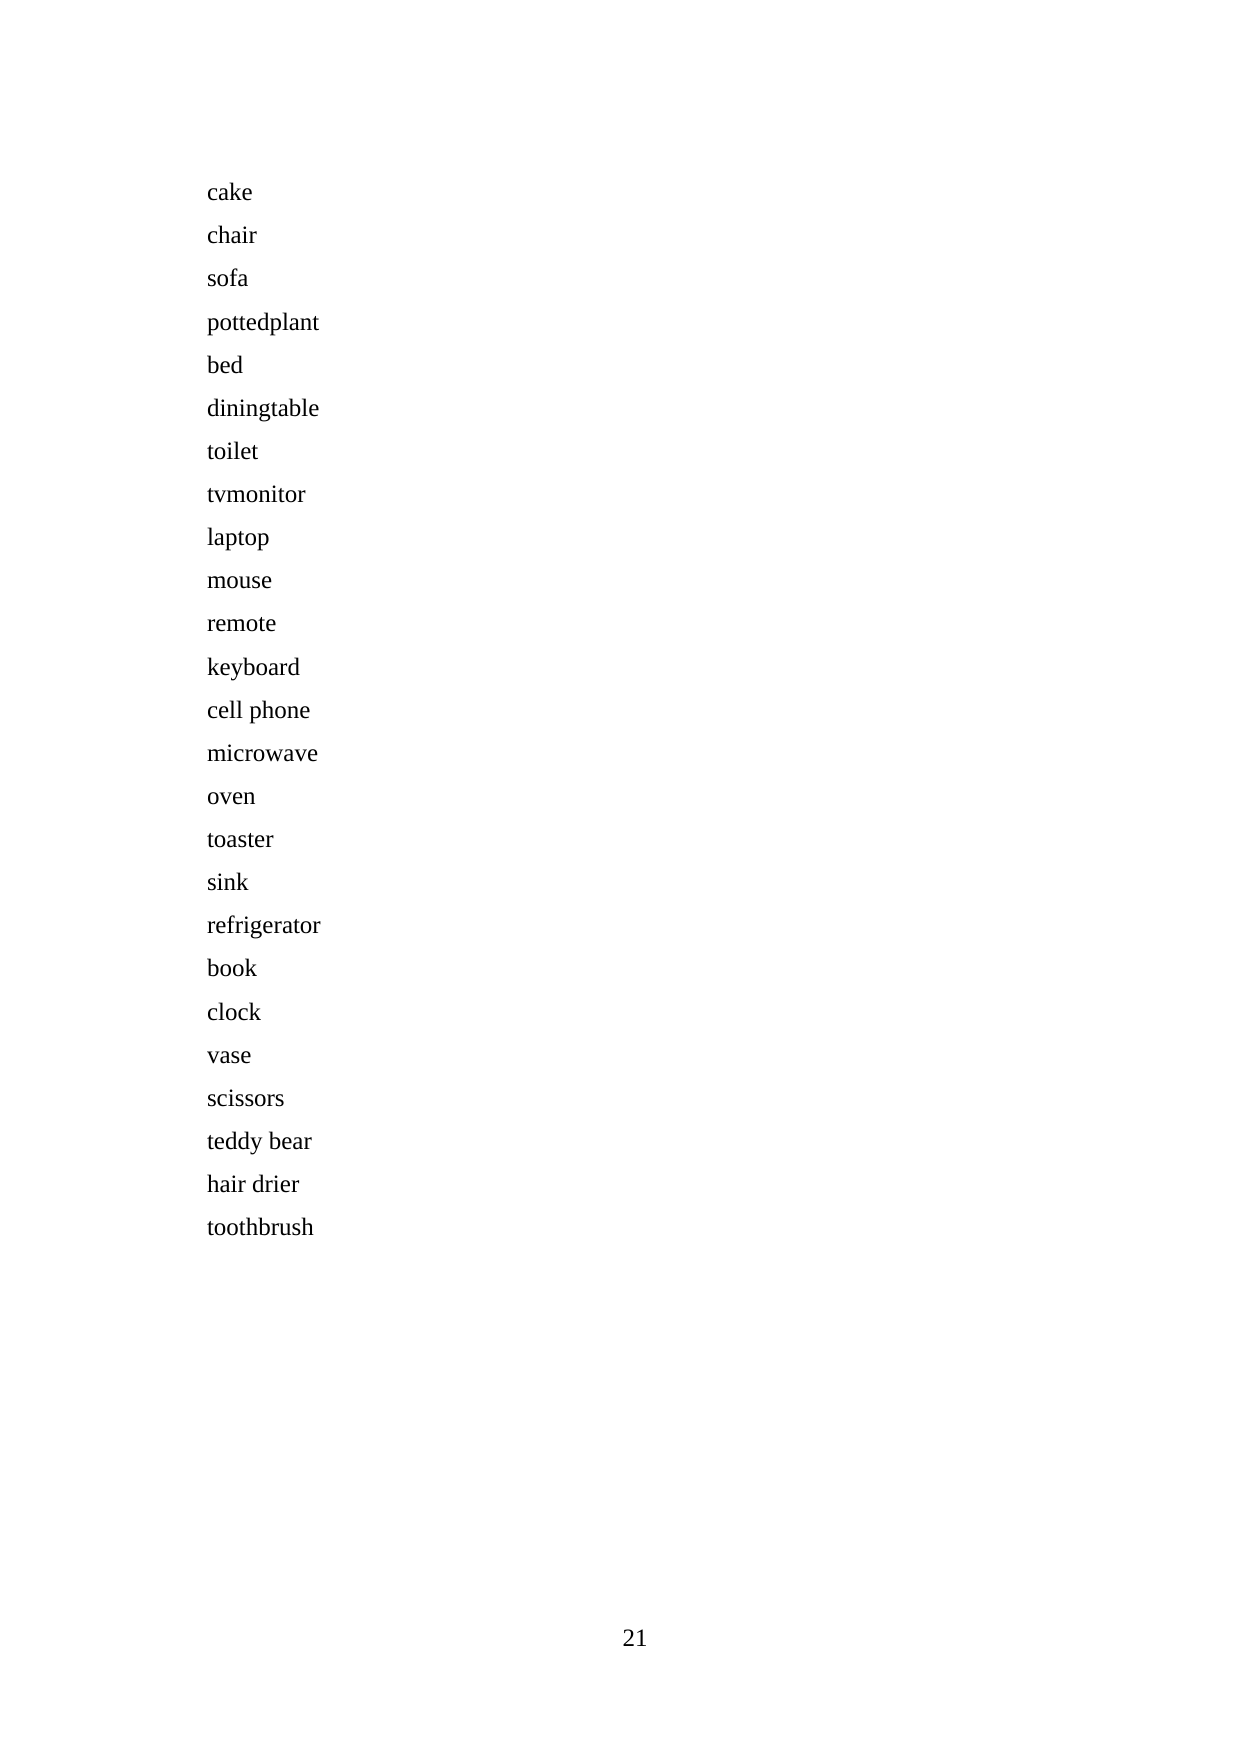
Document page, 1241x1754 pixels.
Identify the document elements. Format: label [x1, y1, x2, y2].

text [207, 177, 1063, 1241]
